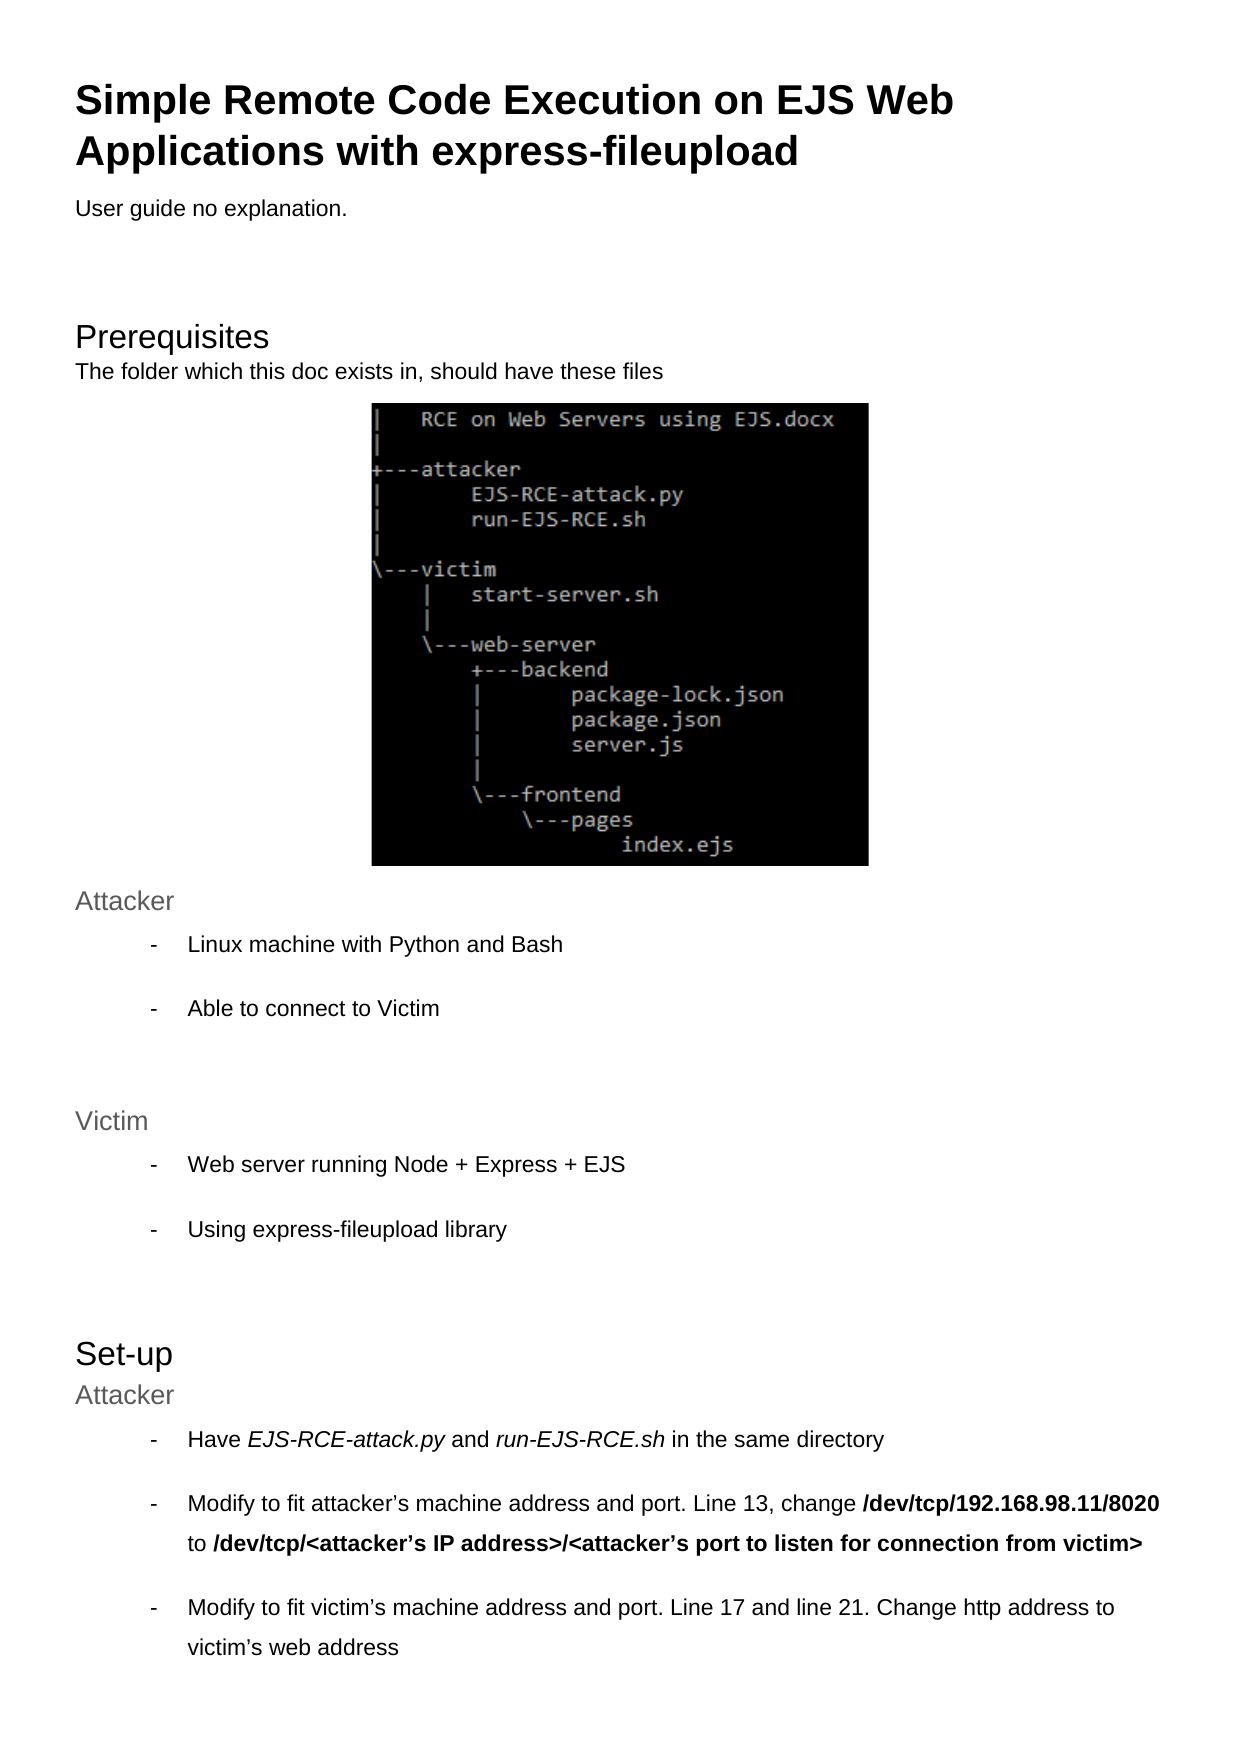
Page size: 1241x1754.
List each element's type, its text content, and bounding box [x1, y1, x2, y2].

list Have EJS-RCE-attack.py and run-EJS-RCE.sh in the same directory [150, 1426, 1165, 1452]
list Linux machine with Python and Bash [150, 931, 1165, 957]
text The folder which this doc exists in, should have these files [75, 358, 1165, 384]
list Using express-fileupload library [150, 1216, 1165, 1242]
list Modify to fit attacker’s machine address and port. Line 13, change /dev/tcp/192.168.98.11/8020 to /dev/tcp/<attacker’s IP address>/<attacker’s port to listen for connection from victim> [150, 1490, 1165, 1556]
subtitle Attacker [75, 885, 1165, 916]
subtitle Attacker [75, 1379, 1165, 1411]
text User guide no explanation. [75, 195, 1165, 221]
list Web server running Node + Express + EJS [150, 1151, 1165, 1178]
list Modify to fit victim’s machine address and port. Line 17 and line 21. Change http address to victim’s web address [150, 1594, 1165, 1660]
text Simple Remote Code Execution on EJS Web Applications with express-fileupload [75, 75, 1165, 174]
list Able to connect to Victim [150, 995, 1165, 1022]
subtitle Set-up [75, 1334, 1165, 1372]
picture [371, 403, 869, 866]
subtitle Prerequisites [75, 317, 1165, 355]
subtitle Victim [75, 1105, 1165, 1136]
